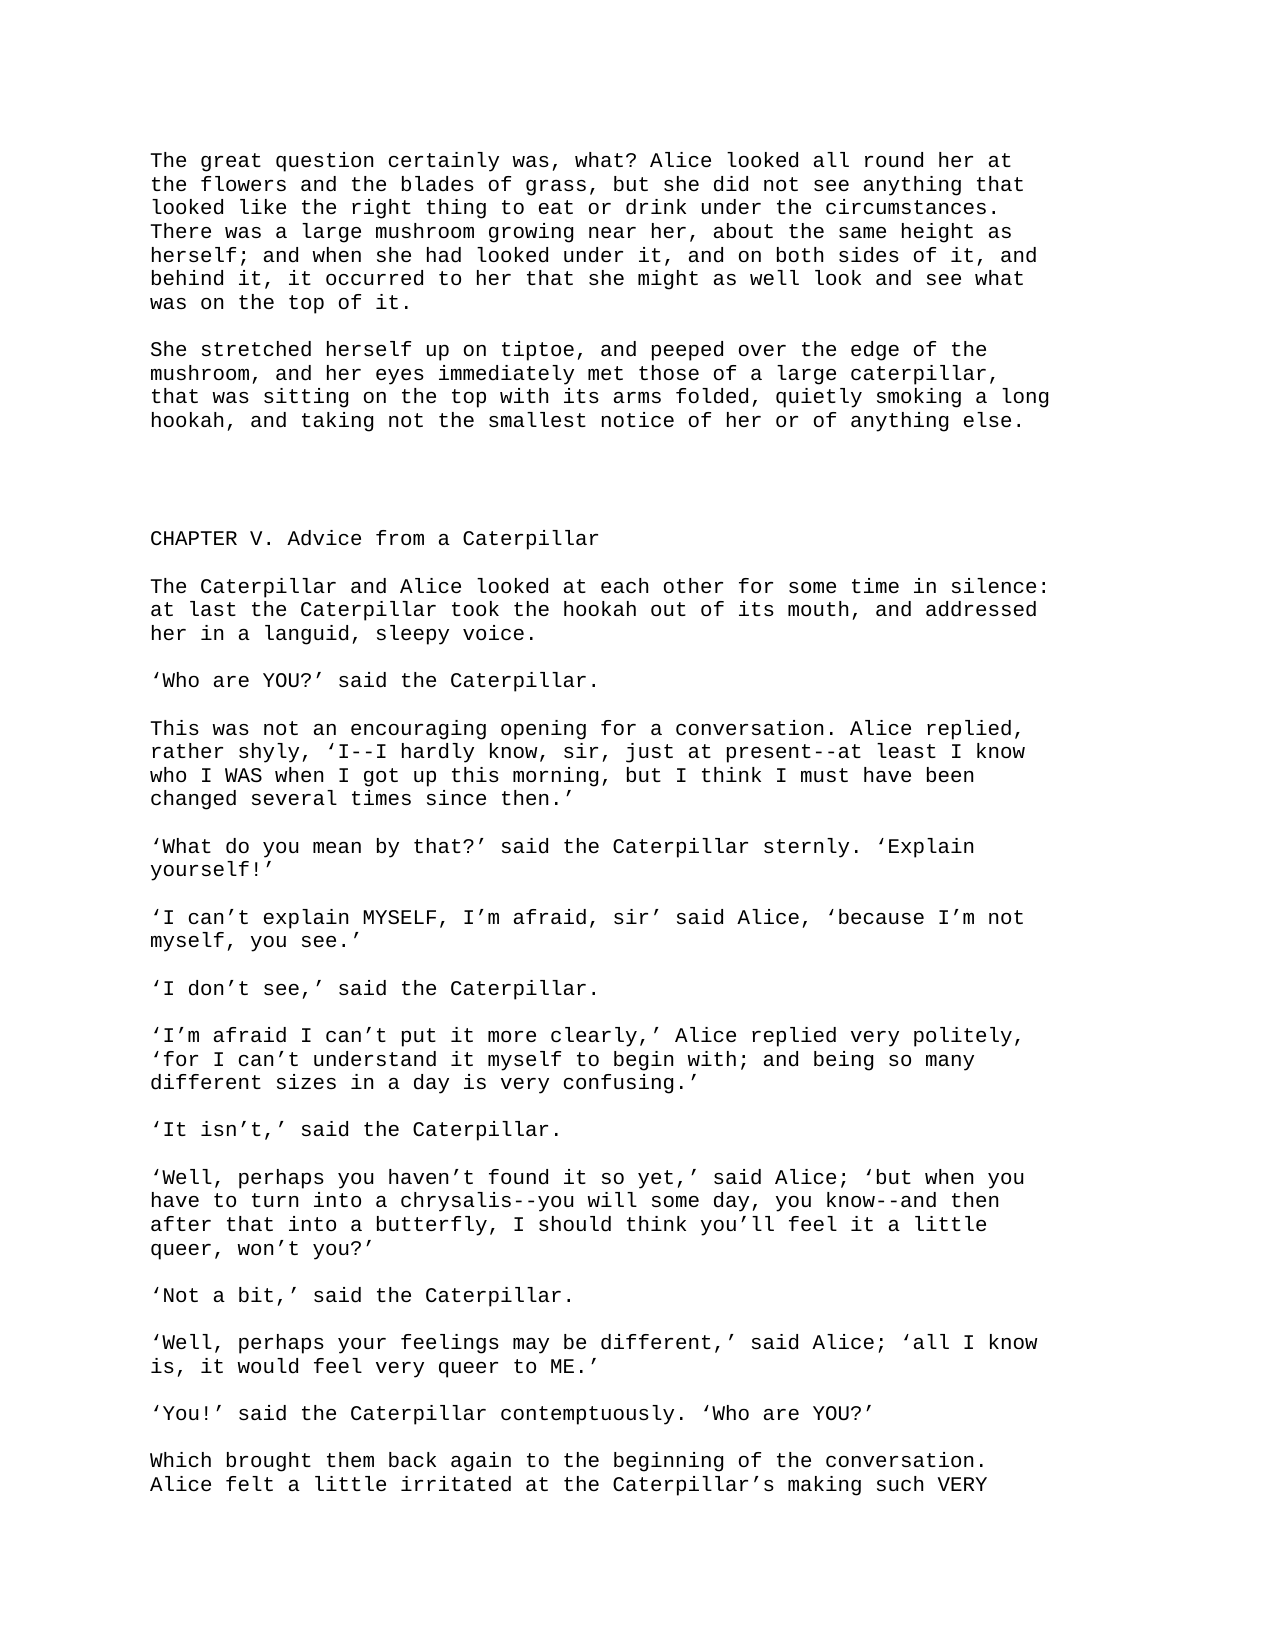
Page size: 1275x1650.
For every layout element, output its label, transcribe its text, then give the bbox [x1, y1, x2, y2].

text at last the Caterpillar took the hookah out of its mouth, and addressed [150, 599, 1125, 623]
text Which brought them back again to the beginning of the conversation. [150, 1451, 1125, 1474]
text myself, you see.’ [150, 930, 1125, 954]
text ‘You!’ said the Caterpillar contemptuously. ‘Who are YOU?’ [150, 1403, 1125, 1427]
text who I WAS when I got up this morning, but I think I must have been [150, 765, 1125, 788]
text have to turn into a chrysalis--you will some day, you know--and then [150, 1190, 1125, 1214]
text CHAPTER V. Advice from a Caterpillar [150, 528, 1125, 552]
text This was not an encouraging opening for a conversation. Alice replied, [150, 717, 1125, 741]
text ‘Who are YOU?’ said the Caterpillar. [150, 670, 1125, 694]
text rather shyly, ‘I--I hardly know, sir, just at present--at least I know [150, 741, 1125, 765]
text Alice felt a little irritated at the Caterpillar’s making such VERY [150, 1474, 1125, 1498]
text changed several times since then.’ [150, 788, 1125, 812]
text ‘I don’t see,’ said the Caterpillar. [150, 978, 1125, 1001]
text ‘It isn’t,’ said the Caterpillar. [150, 1119, 1125, 1143]
text that was sitting on the top with its arms folded, quietly smoking a long [150, 386, 1125, 410]
text looked like the right thing to eat or drink under the circumstances. [150, 197, 1125, 221]
text ‘I’m afraid I can’t put it more clearly,’ Alice replied very politely, [150, 1025, 1125, 1048]
text behind it, it occurred to her that she might as well look and see what [150, 268, 1125, 292]
text different sizes in a day is very confusing.’ [150, 1072, 1125, 1096]
text was on the top of it. [150, 292, 1125, 316]
text queer, won’t you?’ [150, 1238, 1125, 1261]
text herself; and when she had looked under it, and on both sides of it, and [150, 244, 1125, 268]
text ‘for I can’t understand it myself to begin with; and being so many [150, 1048, 1125, 1072]
text ‘I can’t explain MYSELF, I’m afraid, sir’ said Alice, ‘because I’m not [150, 907, 1125, 930]
text the flowers and the blades of grass, but she did not see anything that [150, 174, 1125, 197]
text after that into a butterfly, I should think you’ll feel it a little [150, 1214, 1125, 1238]
text The great question certainly was, what? Alice looked all round her at [150, 150, 1125, 174]
text her in a languid, sleepy voice. [150, 623, 1125, 647]
text ‘What do you mean by that?’ said the Caterpillar sternly. ‘Explain [150, 836, 1125, 859]
text There was a large mushroom growing near her, about the same height as [150, 221, 1125, 244]
text ‘Well, perhaps your feelings may be different,’ said Alice; ‘all I know [150, 1332, 1125, 1356]
text The Caterpillar and Alice looked at each other for some time in silence: [150, 576, 1125, 599]
text ‘Not a bit,’ said the Caterpillar. [150, 1285, 1125, 1309]
text ‘Well, perhaps you haven’t found it so yet,’ said Alice; ‘but when you [150, 1167, 1125, 1190]
text yourself!’ [150, 859, 1125, 883]
text mushroom, and her eyes immediately met those of a large caterpillar, [150, 363, 1125, 386]
text She stretched herself up on tiptoe, and peeped over the edge of the [150, 339, 1125, 363]
text is, it would feel very queer to ME.’ [150, 1356, 1125, 1379]
text hookah, and taking not the smallest notice of her or of anything else. [150, 410, 1125, 434]
